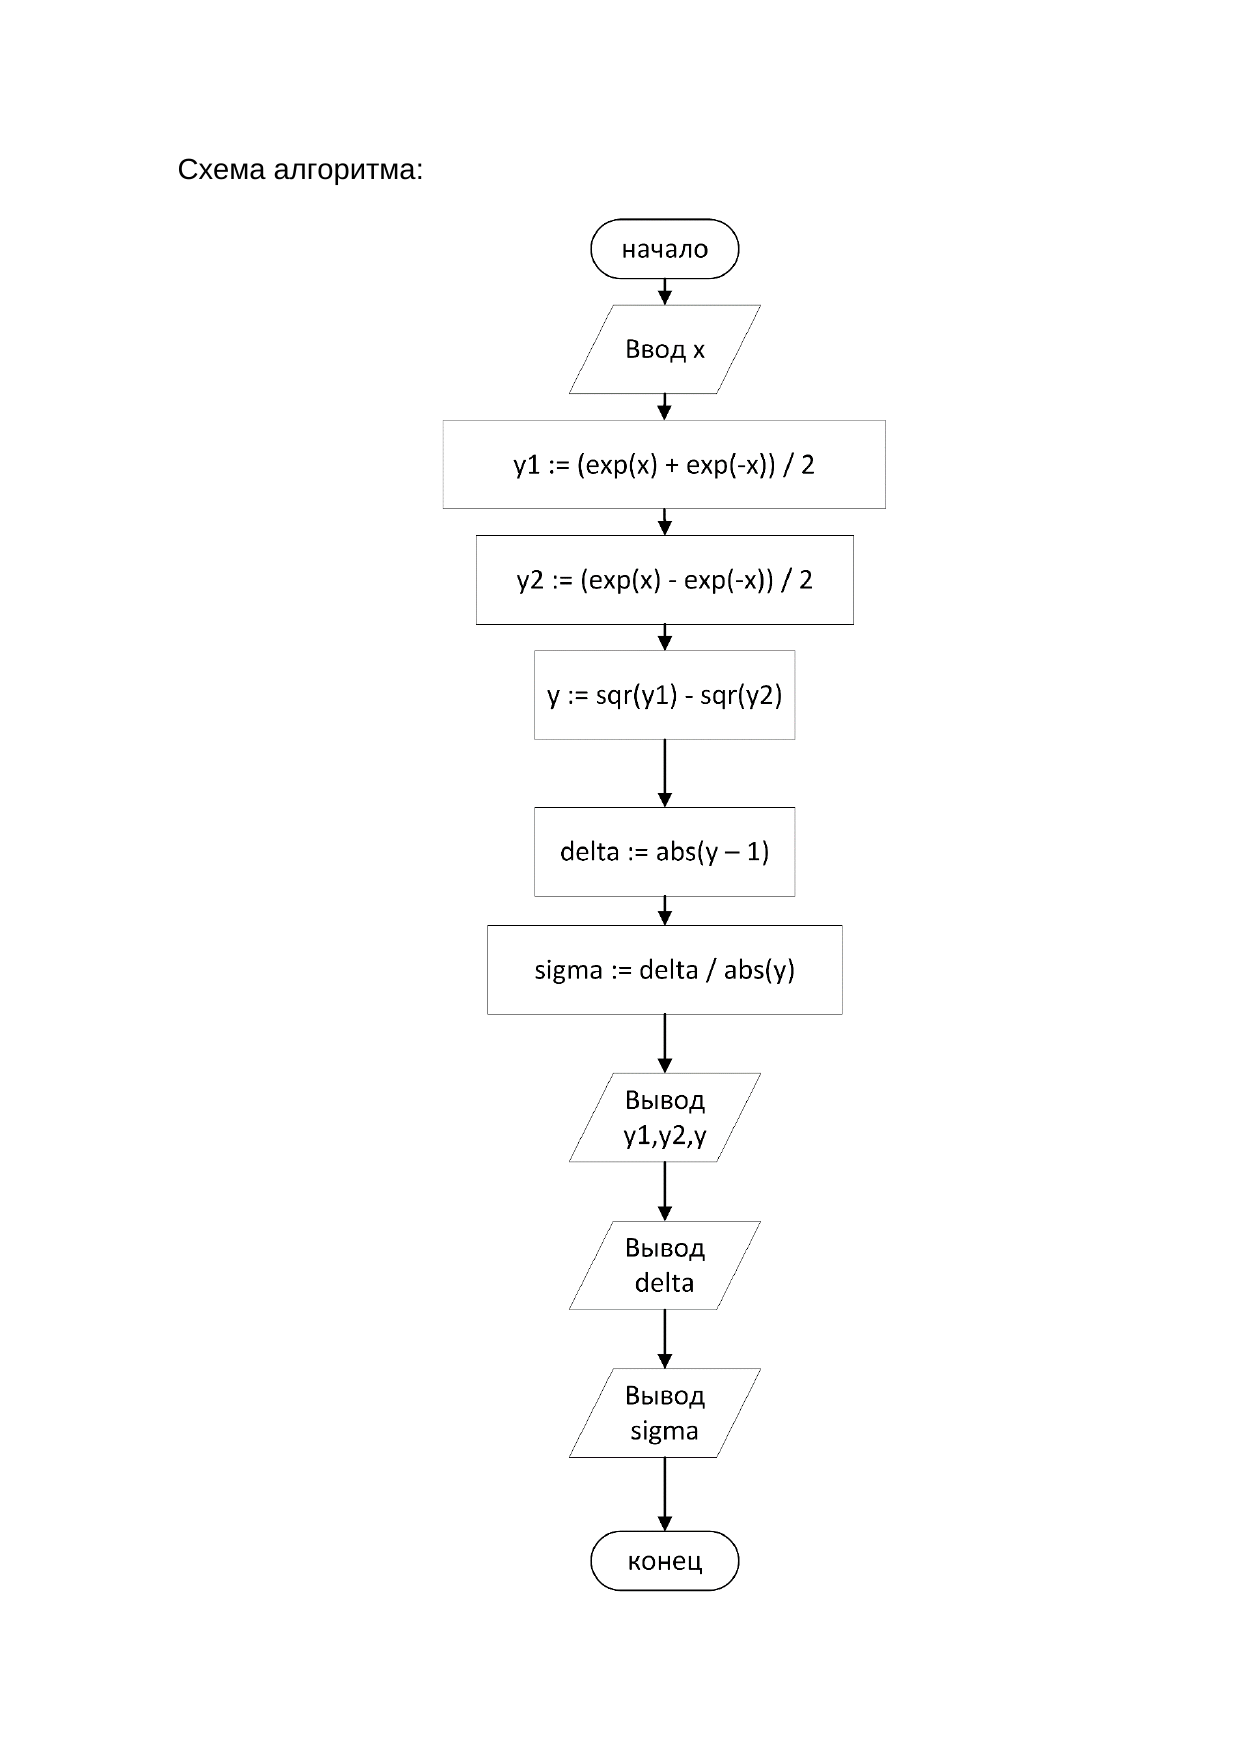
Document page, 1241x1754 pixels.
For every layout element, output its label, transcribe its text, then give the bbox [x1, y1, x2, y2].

text Схема алгоритма: [177, 152, 1152, 185]
picture [442, 218, 886, 1592]
